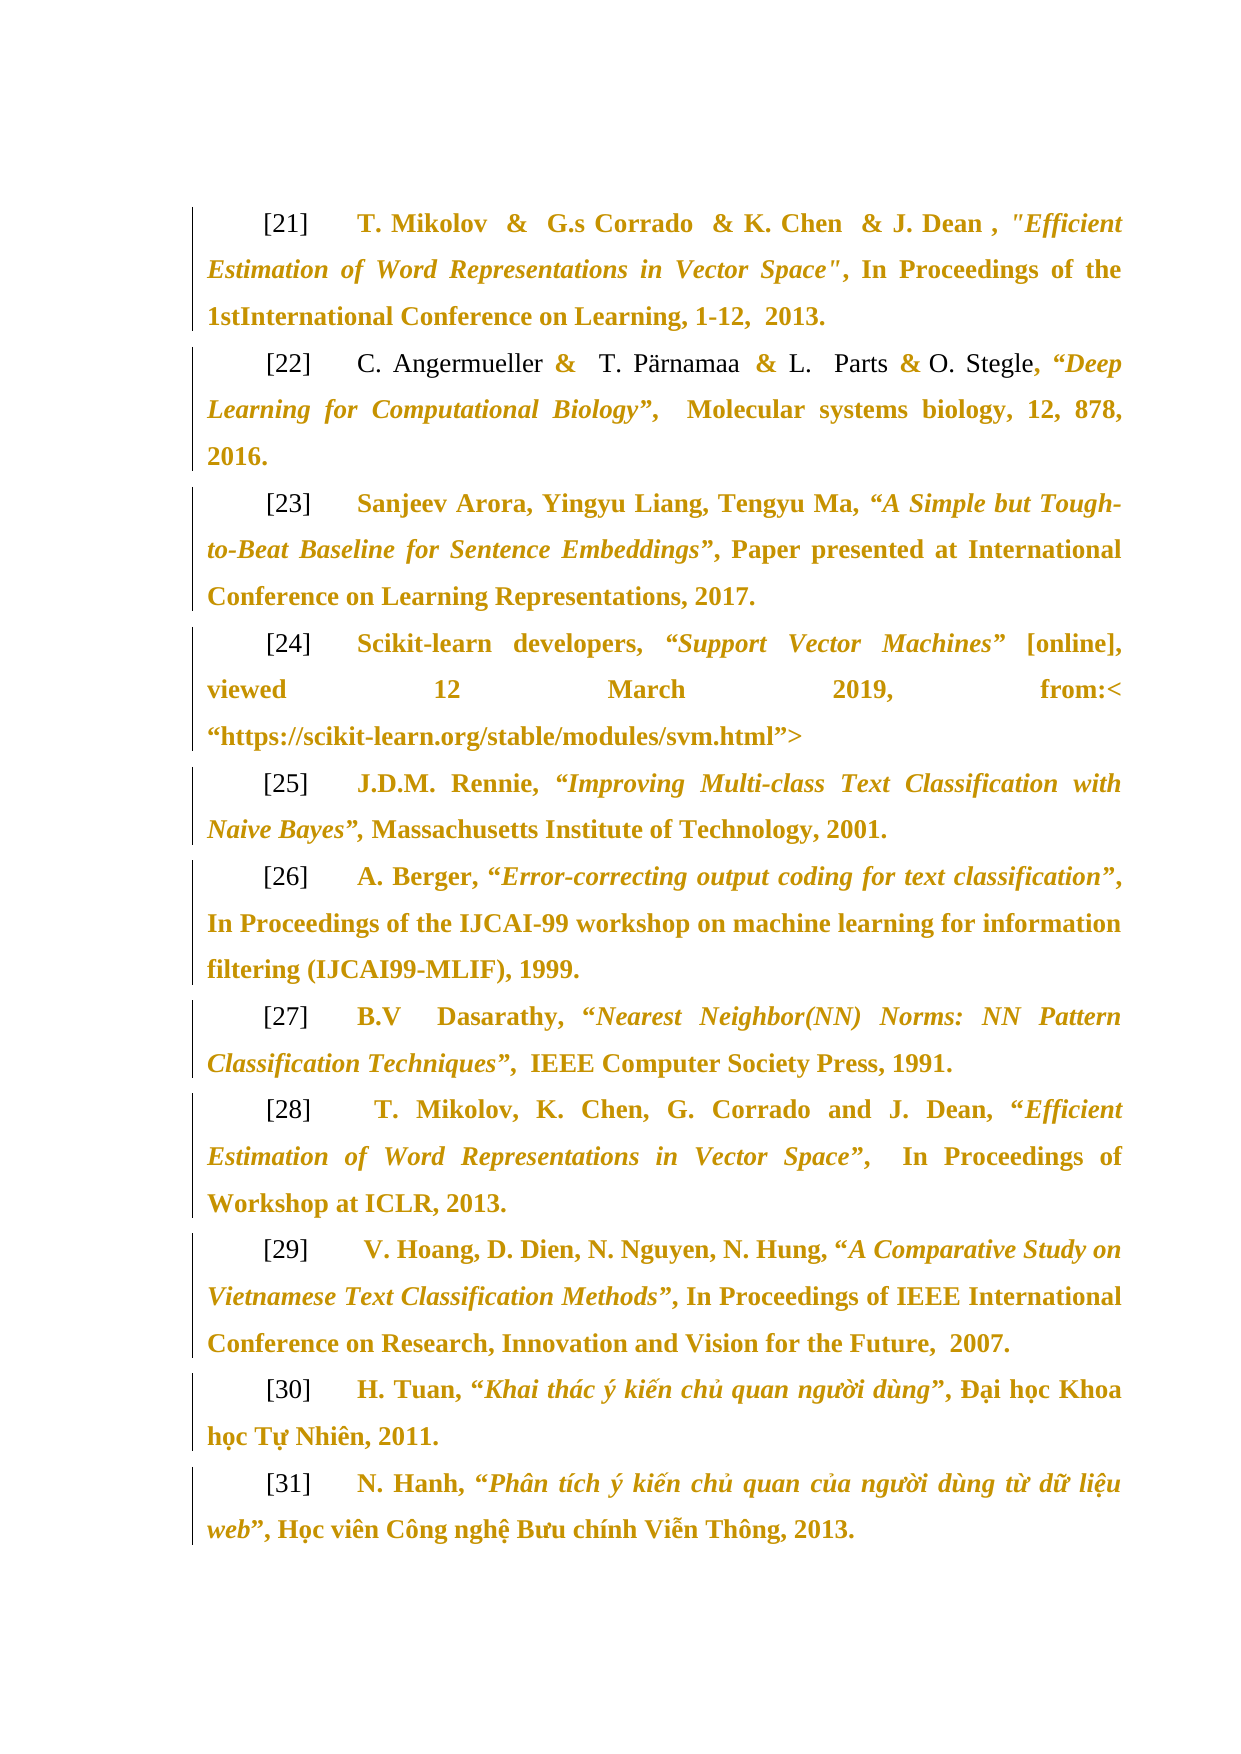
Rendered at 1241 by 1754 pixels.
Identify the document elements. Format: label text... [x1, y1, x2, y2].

list T. Mikolov, K. Chen, G. Corrado and J. Dean, “Efficient Estimation of Word Representations in Vector Space”, In Proceedings of Workshop at ICLR, 2013. [207, 1093, 1122, 1218]
list A. Berger, “Error-correcting output coding for text classification”, In Proceedings of the IJCAI-99 workshop on machine learning for information filtering (IJCAI99-MLIF), 1999. [207, 860, 1122, 984]
list C. Angermueller & T. Pärnamaa & L. Parts & O. Stegle, “Deep Learning for Computational Biology”, Molecular systems biology, 12, 878, 2016. [207, 347, 1122, 471]
list Sanjeev Arora, Yingyu Liang, Tengyu Ma, “A Simple but Tough-to-Beat Baseline for Sentence Embeddings”, Paper presented at International Conference on Learning Representations, 2017. [207, 487, 1122, 611]
list H. Tuan, “Khai thác ý kiến chủ quan người dùng”, Đại học Khoa học Tự Nhiên, 2011. [207, 1373, 1122, 1451]
list N. Hanh, “Phân tích ý kiến chủ quan của người dùng từ dữ liệu web”, Học viên Công nghệ Bưu chính Viễn Thông, 2013. [207, 1467, 1122, 1544]
list Scikit-learn developers, “Support Vector Machines” [online], viewed 12 March 2019, from:< “https://scikit-learn.org/stable/modules/svm.html”> [207, 627, 1122, 751]
list T. Mikolov & G.s Corrado & K. Chen & J. Dean , "Efficient Estimation of Word Representations in Vector Space", In Proceedings of the 1stInternational Conference on Learning, 1-12, 2013. [207, 207, 1122, 331]
list V. Hoang, D. Dien, N. Nguyen, N. Hung, “A Comparative Study on Vietnamese Text Classification Methods”, In Proceedings of IEEE International Conference on Research, Innovation and Vision for the Future, 2007. [207, 1233, 1122, 1358]
list B.V Dasarathy, “Nearest Neighbor(NN) Norms: NN Pattern Classification Techniques”, IEEE Computer Society Press, 1991. [207, 1000, 1122, 1078]
list J.D.M. Rennie, “Improving Multi-class Text Classification with Naive Bayes”, Massachusetts Institute of Technology, 2001. [207, 767, 1122, 844]
